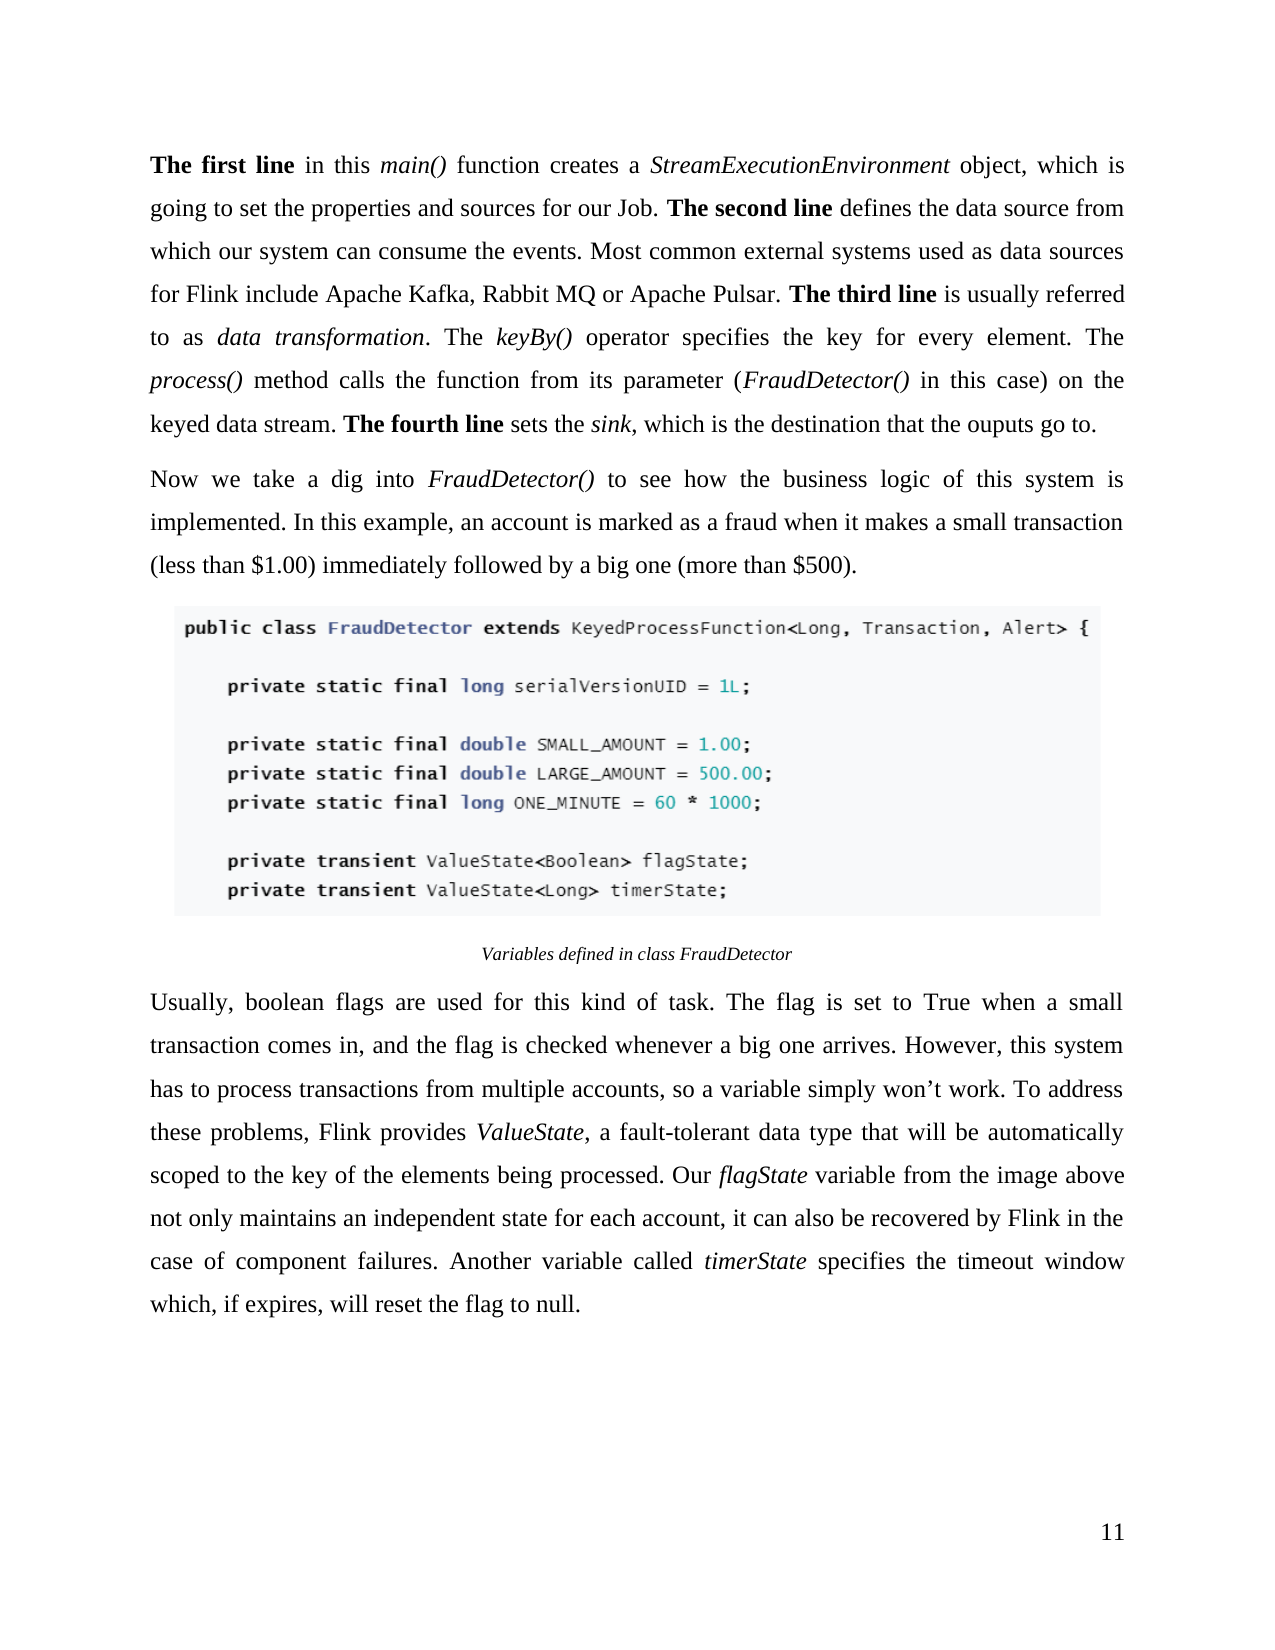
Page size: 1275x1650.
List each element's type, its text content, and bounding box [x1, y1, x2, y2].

text Variables defined in class FraudDetector [150, 943, 1125, 964]
text Now we take a dig into FraudDetector() to see how the business logic of this system is implemented. In this example, an account is marked as a fraud when it makes a small transaction (less than $1.00) immediately followed by a big one (more than $500). [150, 464, 1125, 579]
picture [174, 606, 1101, 916]
text Usually, boolean flags are used for this kind of task. The flag is set to True when a small transaction comes in, and the flag is checked whenever a big one arrives. However, this system has to process transactions from multiple accounts, so a variable simply won’t work. To address these problems, Flink provides ValueState, a fault-tolerant data type that will be automatically scoped to the key of the elements being processed. Our flagState variable from the image above not only maintains an independent state for each account, it can also be recovered by Flink in the case of component failures. Another variable called timerState specifies the timeout window which, if expires, will reset the flag to null. [150, 987, 1125, 1318]
text The first line in this main() function creates a StreamExecutionEnvironment object, which is going to set the properties and sources for our Job. The second line defines the data source from which our system can consume the events. Most common external systems used as data sources for Flink include Apache Kafka, Rabbit MQ or Apache Pulsar. The third line is usually referred to as data transformation. The keyBy() operator specifies the key for every element. The process() method calls the function from its parameter (FraudDetector() in this case) on the keyed data stream. The fourth line sets the sink, which is the destination that the ouputs go to. [150, 150, 1125, 437]
